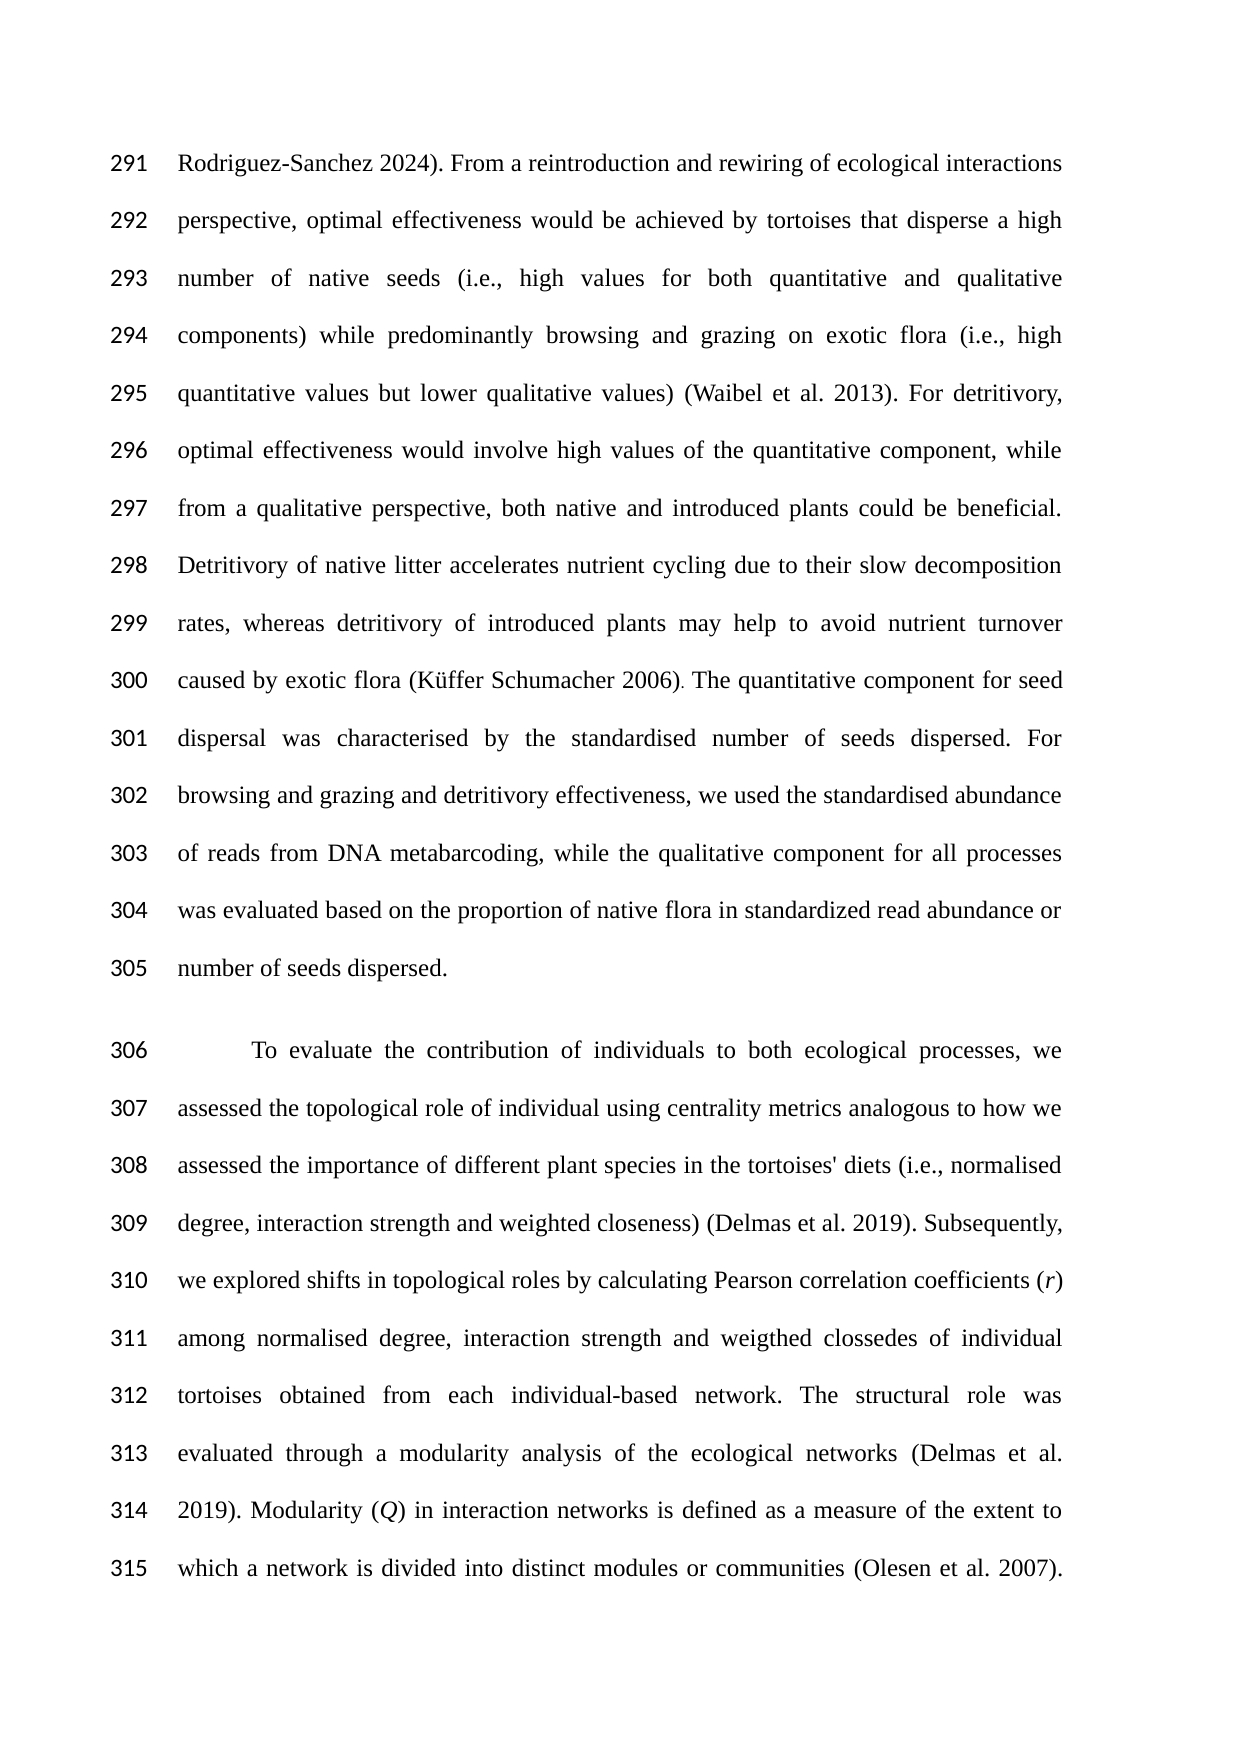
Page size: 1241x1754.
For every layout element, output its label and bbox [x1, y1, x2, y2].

text [177, 1035, 1063, 1581]
text [177, 148, 1063, 981]
